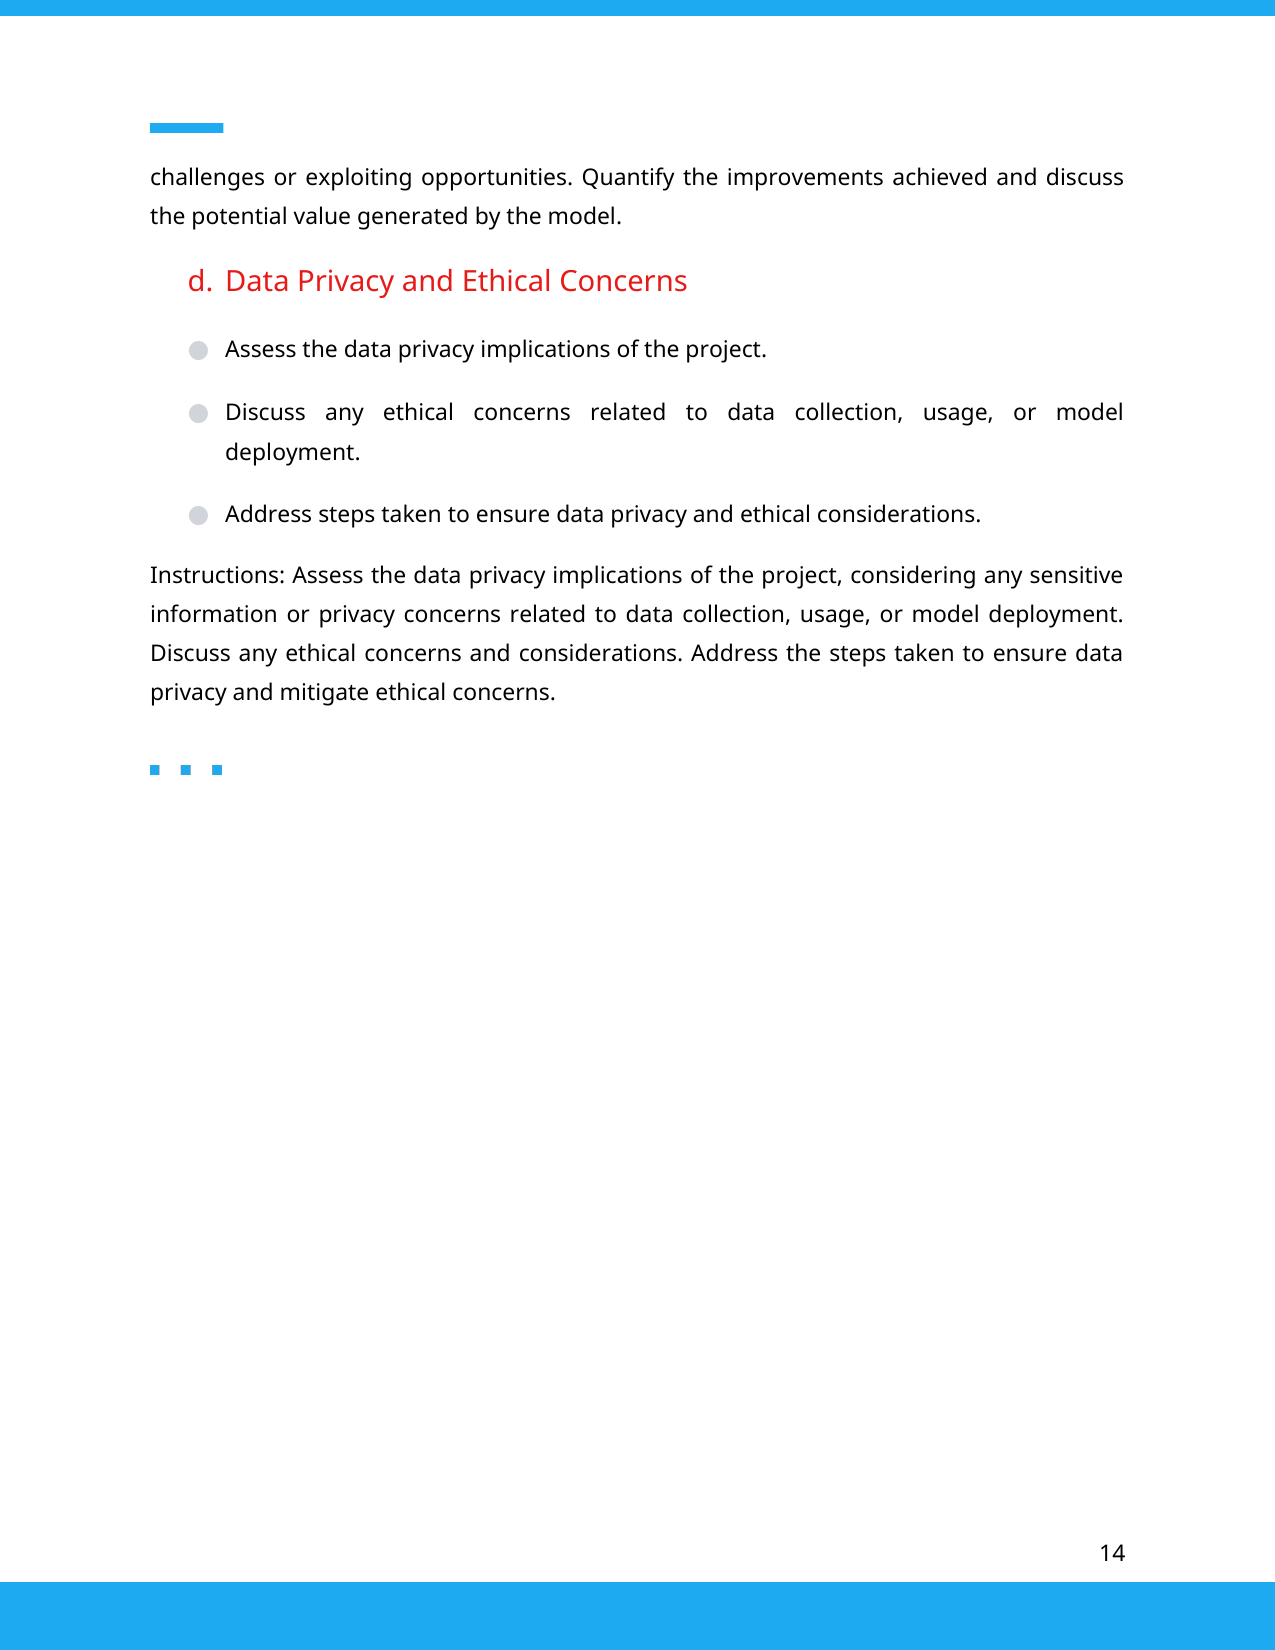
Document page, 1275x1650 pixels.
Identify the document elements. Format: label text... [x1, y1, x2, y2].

picture [0, 1582, 1275, 1650]
text Instructions: Assess the data privacy implications of the project, considering any sensitive information or privacy concerns related to data collection, usage, or model deployment. Discuss any ethical concerns and considerations. Address the steps taken to ensure data privacy and mitigate ethical concerns. [150, 559, 1125, 707]
list Assess the data privacy implications of the project. [187, 330, 1125, 364]
list Address steps taken to ensure data privacy and ethical considerations. [187, 495, 1125, 529]
list Discuss any ethical concerns related to data collection, usage, or model deployment. [187, 393, 1125, 467]
picture [150, 765, 222, 775]
subtitle Data Privacy and Ethical Concerns [187, 260, 1125, 299]
picture [150, 123, 224, 133]
picture [0, 0, 1275, 16]
